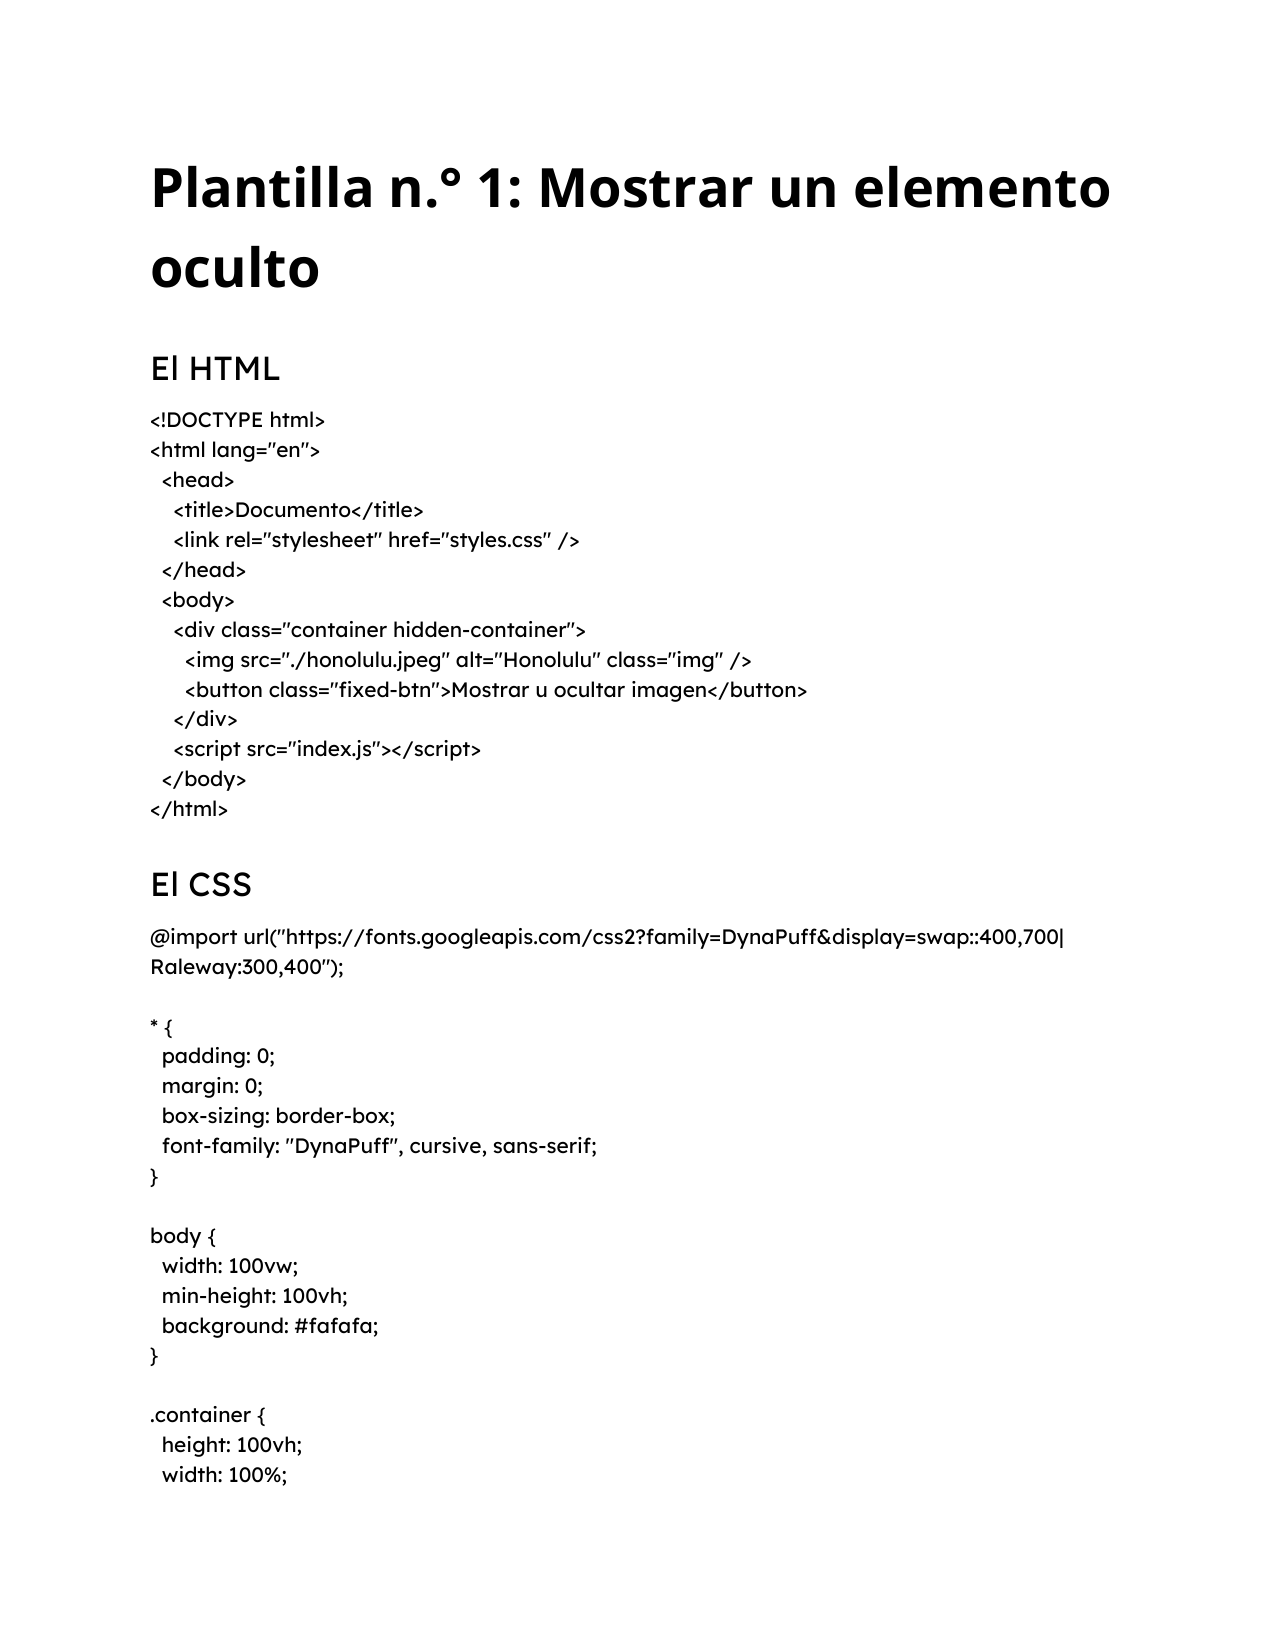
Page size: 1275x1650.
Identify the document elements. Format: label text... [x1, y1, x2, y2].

text <body> [150, 586, 1125, 612]
text margin: 0; [150, 1073, 1125, 1099]
text <html lang="en"> [150, 437, 1125, 463]
text box-sizing: border-box; [150, 1103, 1125, 1129]
text @import url("https://fonts.googleapis.com/css2?family=DynaPuff&display=swap::400,700|Raleway:300,400"); [150, 923, 1125, 979]
text } [150, 1163, 1125, 1189]
text <!DOCTYPE html> [150, 407, 1125, 433]
subtitle El CSS [150, 863, 1125, 905]
text <div class="container hidden-container"> [150, 616, 1125, 642]
text <img src="./honolulu.jpeg" alt="Honolulu" class="img" /> [150, 646, 1125, 672]
text .container { [150, 1402, 1125, 1428]
subtitle Plantilla n.° 1: Mostrar un elemento oculto [150, 150, 1125, 303]
text </head> [150, 557, 1125, 583]
text <title>Documento</title> [150, 497, 1125, 523]
text </html> [150, 796, 1125, 822]
text <button class="fixed-btn">Mostrar u ocultar imagen</button> [150, 676, 1125, 702]
text <link rel="stylesheet" href="styles.css" /> [150, 527, 1125, 553]
text height: 100vh; [150, 1432, 1125, 1458]
text background: #fafafa; [150, 1312, 1125, 1338]
text * { [150, 1013, 1125, 1039]
text </body> [150, 766, 1125, 792]
text <head> [150, 467, 1125, 493]
text padding: 0; [150, 1043, 1125, 1069]
text body { [150, 1222, 1125, 1248]
text </div> [150, 706, 1125, 732]
text min-height: 100vh; [150, 1282, 1125, 1308]
text width: 100vw; [150, 1252, 1125, 1278]
text font-family: "DynaPuff", cursive, sans-serif; [150, 1133, 1125, 1159]
text } [150, 1342, 1125, 1368]
subtitle El HTML [150, 347, 1125, 388]
text <script src="index.js"></script> [150, 736, 1125, 762]
text width: 100%; [150, 1462, 1125, 1488]
